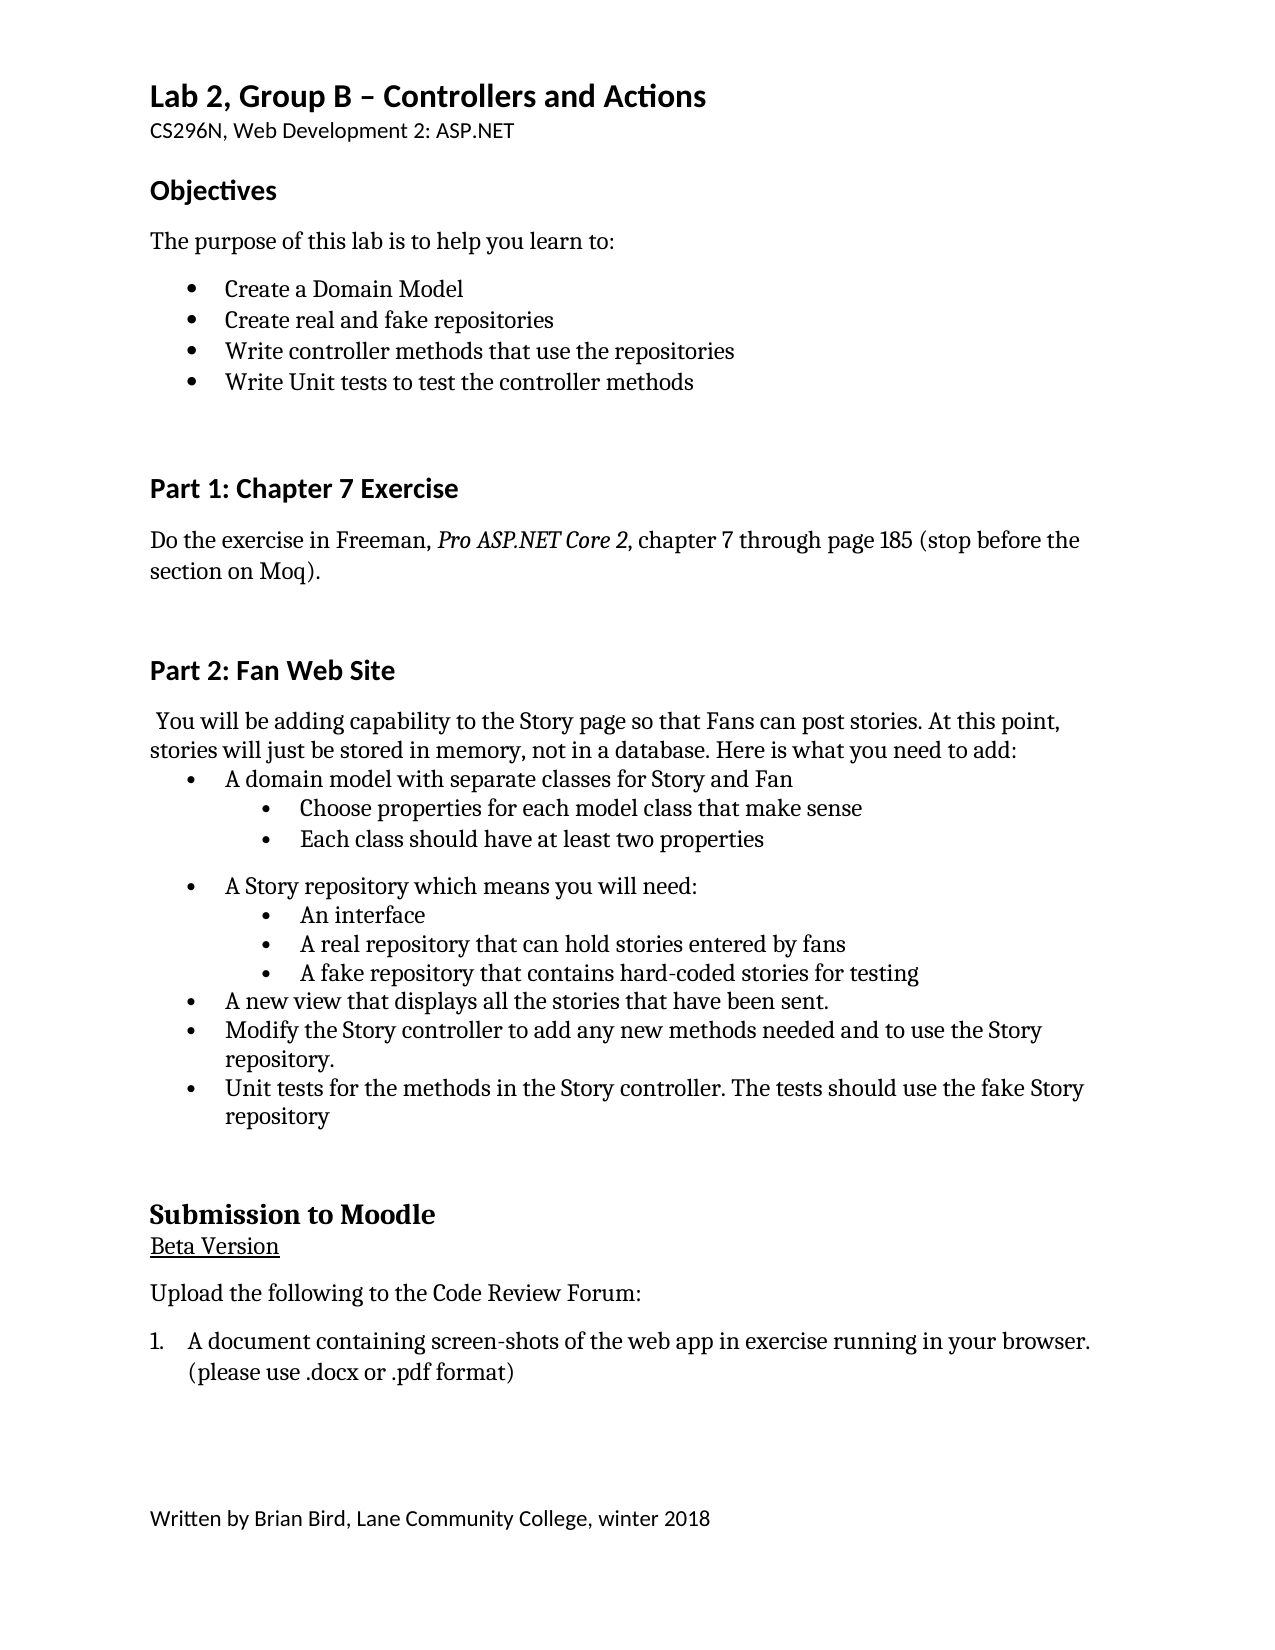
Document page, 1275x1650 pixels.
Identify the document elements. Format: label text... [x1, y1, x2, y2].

list A Story repository which means you will need: [187, 872, 1125, 901]
list A fake repository that contains hard-coded stories for testing [262, 958, 1125, 987]
text Submission to Moodle [150, 1198, 1125, 1232]
list Each class should have at least two properties [262, 824, 1125, 853]
text Upload the following to the Code Review Forum: [150, 1279, 1125, 1308]
list Write controller methods that use the repositories [187, 337, 1125, 365]
list Create a Domain Model [187, 274, 1125, 303]
list Unit tests for the methods in the Story controller. The tests should use the fake Story repository [187, 1073, 1125, 1131]
text Do the exercise in Freeman, Pro ASP.NET Core 2, chapter 7 through page 185 (stop before the section on Moq). [150, 526, 1125, 585]
list Choose properties for each model class that make sense [262, 793, 1125, 822]
text Part 2: Fan Web Site [150, 652, 1125, 688]
list A domain model with separate classes for Story and Fan [187, 765, 1125, 793]
text The purpose of this lab is to help you learn to: [150, 227, 1125, 256]
list Modify the Story controller to add any new methods needed and to use the Story repository. [187, 1016, 1125, 1073]
text You will be adding capability to the Story page so that Fans can post stories. At this point, stories will just be stored in memory, not in a database. Here is what you need to add: [150, 707, 1125, 765]
list A real repository that can hold stories entered by fans [262, 930, 1125, 958]
text Objectives [150, 172, 1125, 207]
list Write Unit tests to test the controller methods [187, 368, 1125, 396]
list An interface [262, 901, 1125, 930]
list Create real and fake repositories [187, 306, 1125, 334]
list A new view that displays all the stories that have been sent. [187, 987, 1125, 1016]
text Part 1: Chapter 7 Exercise [150, 471, 1125, 506]
text Beta Version [150, 1232, 1125, 1260]
list A document containing screen-shots of the web app in exercise running in your browser. (please use .docx or .pdf format) [150, 1327, 1125, 1387]
